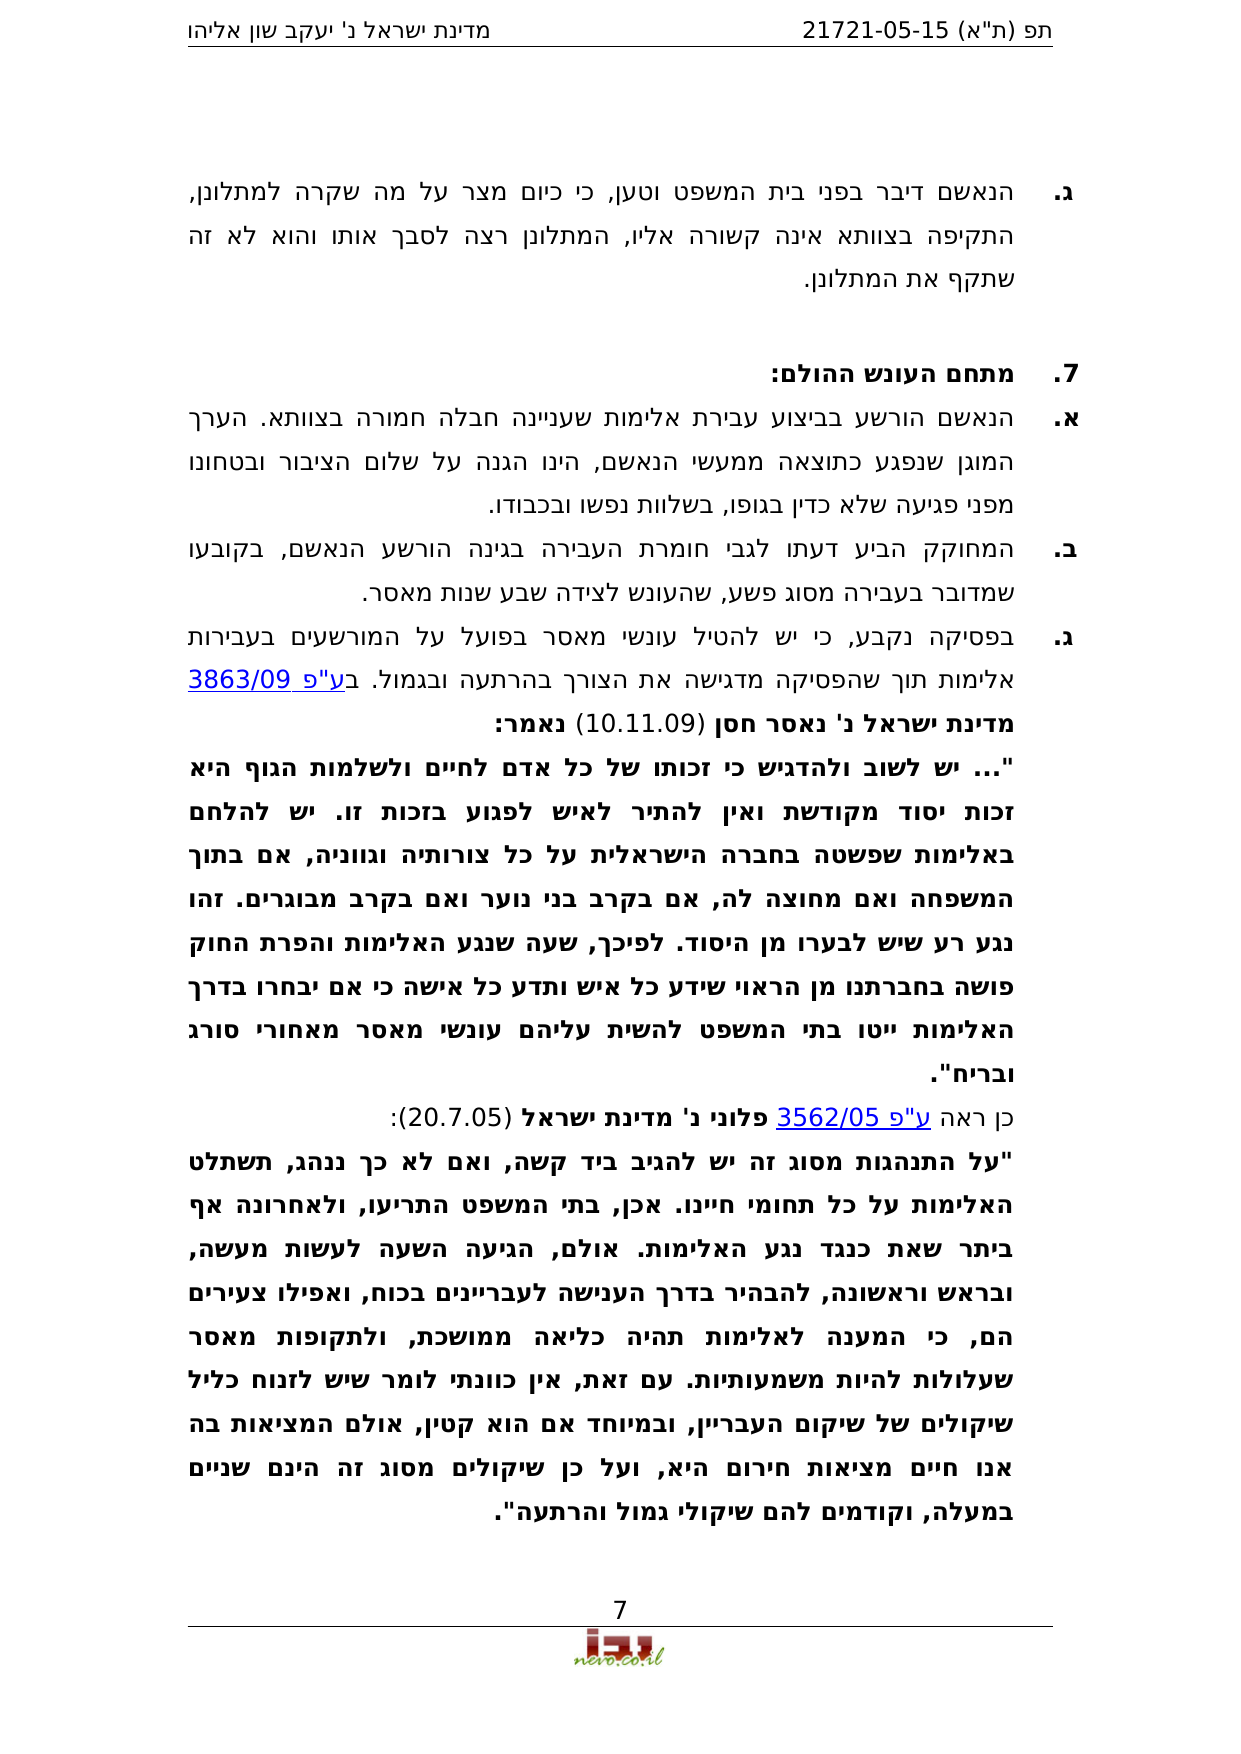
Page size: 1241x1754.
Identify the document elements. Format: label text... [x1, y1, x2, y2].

list הנאשם הורשע בביצוע עבירת אלימות שעניינה חבלה חמורה בצוותא. הערך המוגן שנפגע כתוצאה ממעשי הנאשם, הינו הגנה על שלום הציבור ובטחונו מפני פגיעה שלא כדין בגופו, בשלוות נפשו ובכבודו. [187, 403, 1053, 520]
text "... יש לשוב ולהדגיש כי זכותו של כל אדם לחיים ולשלמות הגוף היא זכות יסוד מקודשת ואין להתיר לאיש לפגוע בזכות זו. יש להלחם באלימות שפשטה בחברה הישראלית על כל צורותיה וגווניה, אם בתוך המשפחה ואם מחוצה לה, אם בקרב בני נוער ואם בקרב מבוגרים. זהו נגע רע שיש לבערו מן היסוד. לפיכך, שעה שנגע האלימות והפרת החוק פושה בחברתנו מן הראוי שידע כל איש ותדע כל אישה כי אם יבחרו בדרך האלימות ייטו בתי המשפט להשית עליהם עונשי מאסר מאחורי סורג ובריח". [187, 753, 1015, 1089]
list המחוקק הביע דעתו לגבי חומרת העבירה בגינה הורשע הנאשם, בקובעו שמדובר בעבירה מסוג פשע, שהעונש לצידה שבע שנות מאסר. [187, 534, 1053, 607]
picture [574, 1628, 666, 1667]
list בפסיקה נקבע, כי יש להטיל עונשי מאסר בפועל על המורשעים בעבירות אלימות תוך שהפסיקה מדגישה את הצורך בהרתעה ובגמול. בע"פ 3863/09 ‏מדינת ישראל נ' נאסר חסן (10.11.09) נאמר: [187, 622, 1053, 739]
text "על התנהגות מסוג זה יש להגיב ביד קשה, ואם לא כך ננהג, תשתלט האלימות על כל תחומי חיינו. אכן, בתי המשפט התריעו, ולאחרונה אף ביתר שאת כנגד נגע האלימות. אולם, הגיעה השעה לעשות מעשה, ובראש וראשונה, להבהיר בדרך הענישה לעבריינים בכוח, ואפילו צעירים הם, כי המענה לאלימות תהיה כליאה ממושכת, ולתקופות מאסר שעלולות להיות משמעותיות. עם זאת, אין כוונתי לומר שיש לזנוח כליל שיקולים של שיקום העבריין, ובמיוחד אם הוא קטין, אולם המציאות בה אנו חיים מציאות חירום היא, ועל כן שיקולים מסוג זה הינם שניים במעלה, וקודמים להם שיקולי גמול והרתעה". [187, 1147, 1014, 1526]
text כן ראה ע"פ 3562/05 פלוני נ' מדינת ישראל (20.7.05): [187, 1103, 1014, 1132]
list הנאשם דיבר בפני בית המשפט וטען, כי כיום מצר על מה שקרה למתלונן, התקיפה בצוותא אינה קשורה אליו, המתלונן רצה לסבך אותו והוא לא זה שתקף את המתלונן. [187, 177, 1053, 294]
list מתחם העונש ההולם: [187, 359, 1053, 389]
